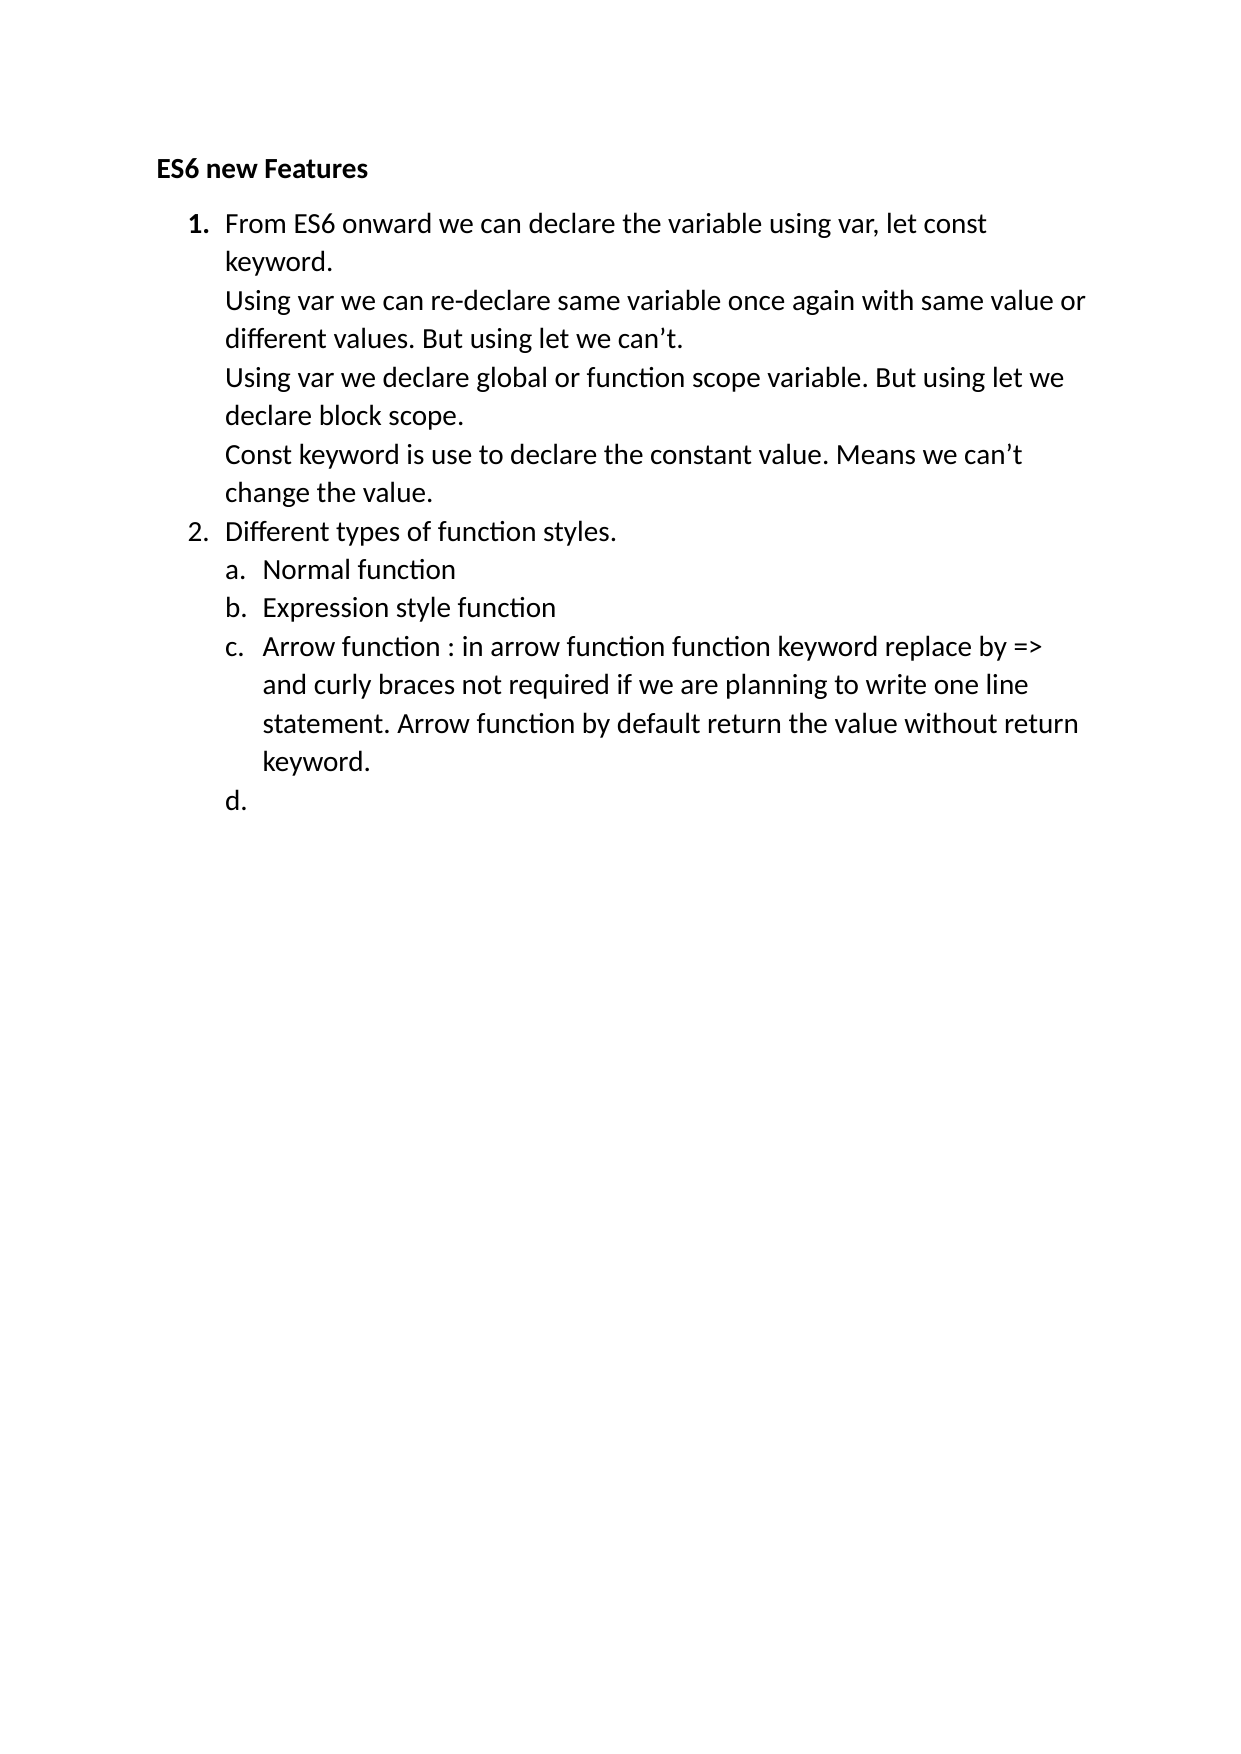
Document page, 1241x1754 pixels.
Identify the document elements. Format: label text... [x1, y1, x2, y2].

list Different types of function styles. [187, 513, 1090, 548]
list Using var we can re-declare same variable once again with same value or different values. But using let we can’t. [225, 282, 1090, 356]
list Using var we declare global or function scope variable. But using let we declare block scope. [225, 359, 1090, 433]
list Normal function [225, 551, 1090, 587]
list Arrow function : in arrow function function keyword replace by => and curly braces not required if we are planning to write one line statement. Arrow function by default return the value without return keyword. [225, 628, 1090, 779]
list Expression style function [225, 589, 1090, 625]
text ES6 new Features [150, 150, 1090, 186]
list Const keyword is use to declare the constant value. Means we can’t change the value. [225, 436, 1090, 510]
list From ES6 onward we can declare the variable using var, let const keyword. [187, 205, 1090, 279]
